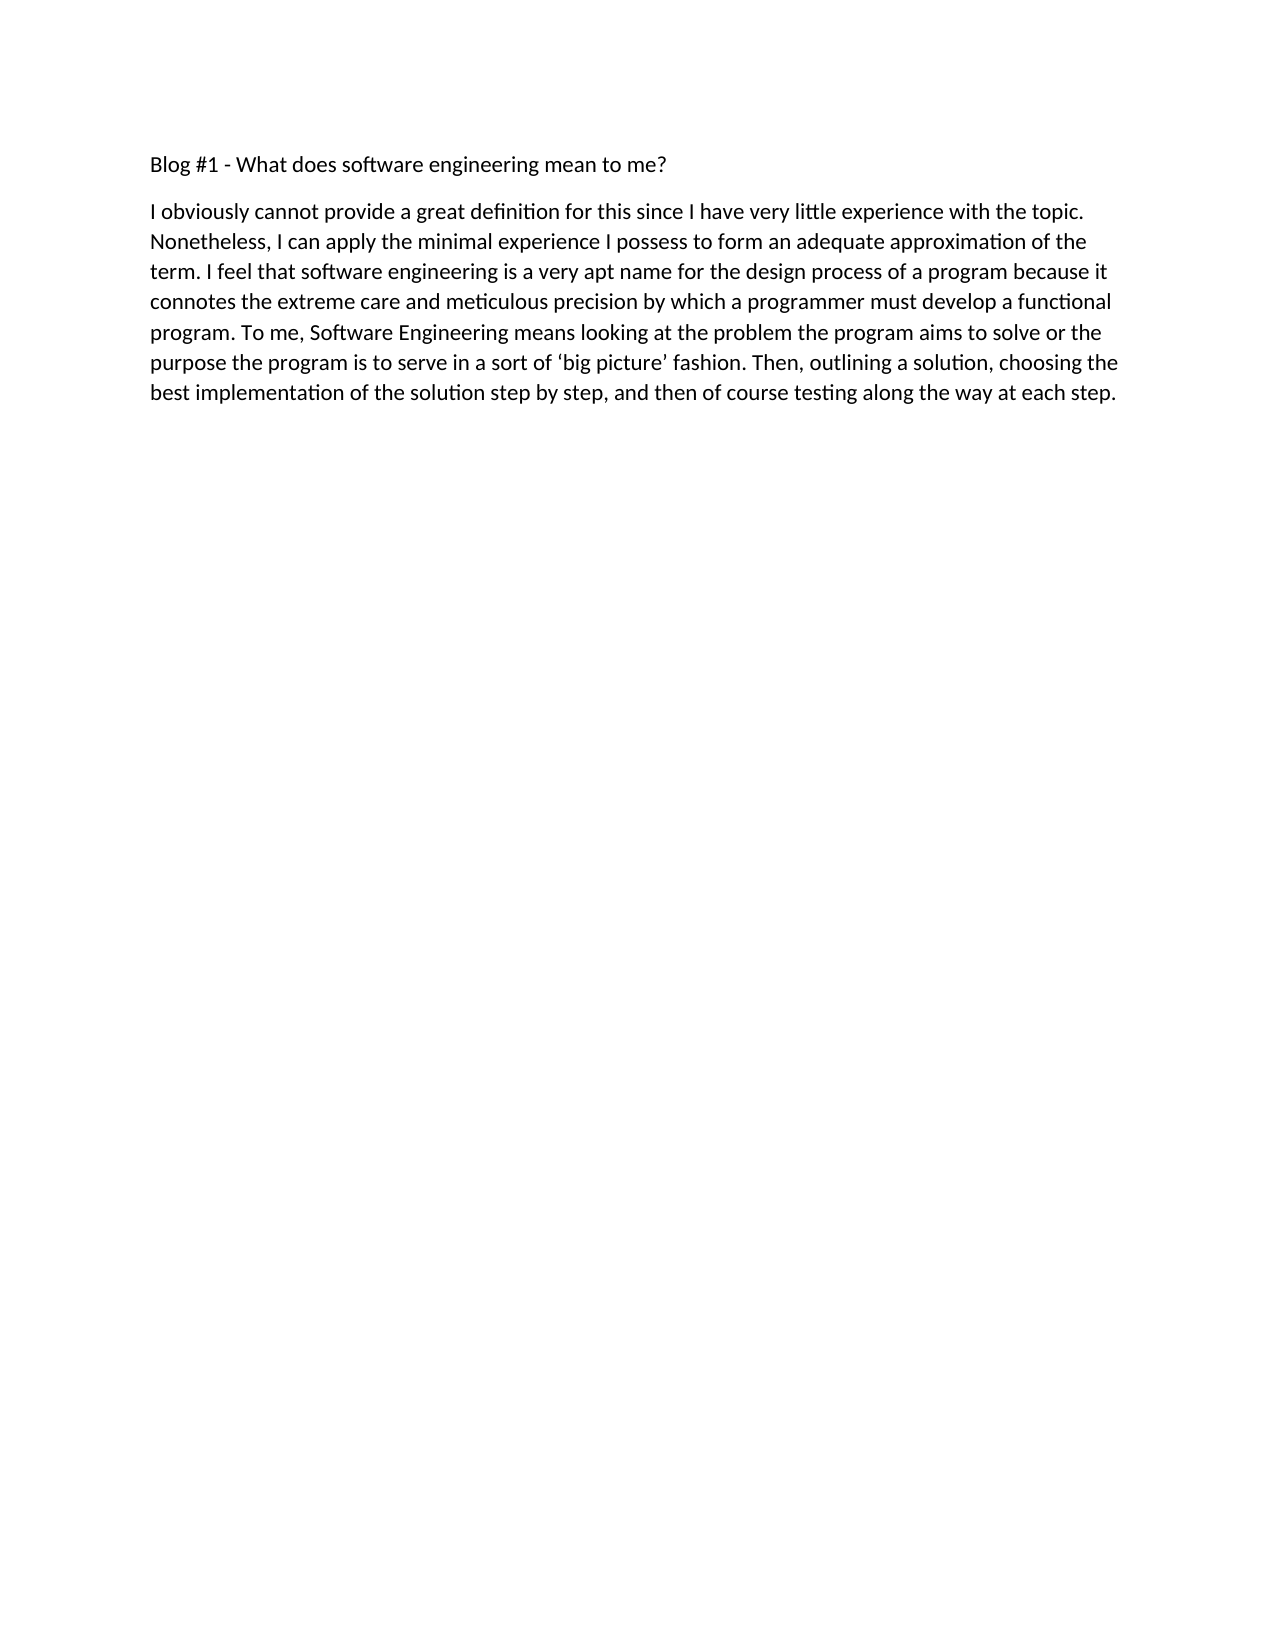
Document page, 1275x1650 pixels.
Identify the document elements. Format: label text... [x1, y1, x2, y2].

text Blog #1 - What does software engineering mean to me? [150, 150, 1125, 178]
text I obviously cannot provide a great definition for this since I have very little experience with the topic. Nonetheless, I can apply the minimal experience I possess to form an adequate approximation of the term. I feel that software engineering is a very apt name for the design process of a program because it connotes the extreme care and meticulous precision by which a programmer must develop a functional program. To me, Software Engineering means looking at the problem the program aims to solve or the purpose the program is to serve in a sort of ‘big picture’ fashion. Then, outlining a solution, choosing the best implementation of the solution step by step, and then of course testing along the way at each step. [150, 197, 1125, 406]
